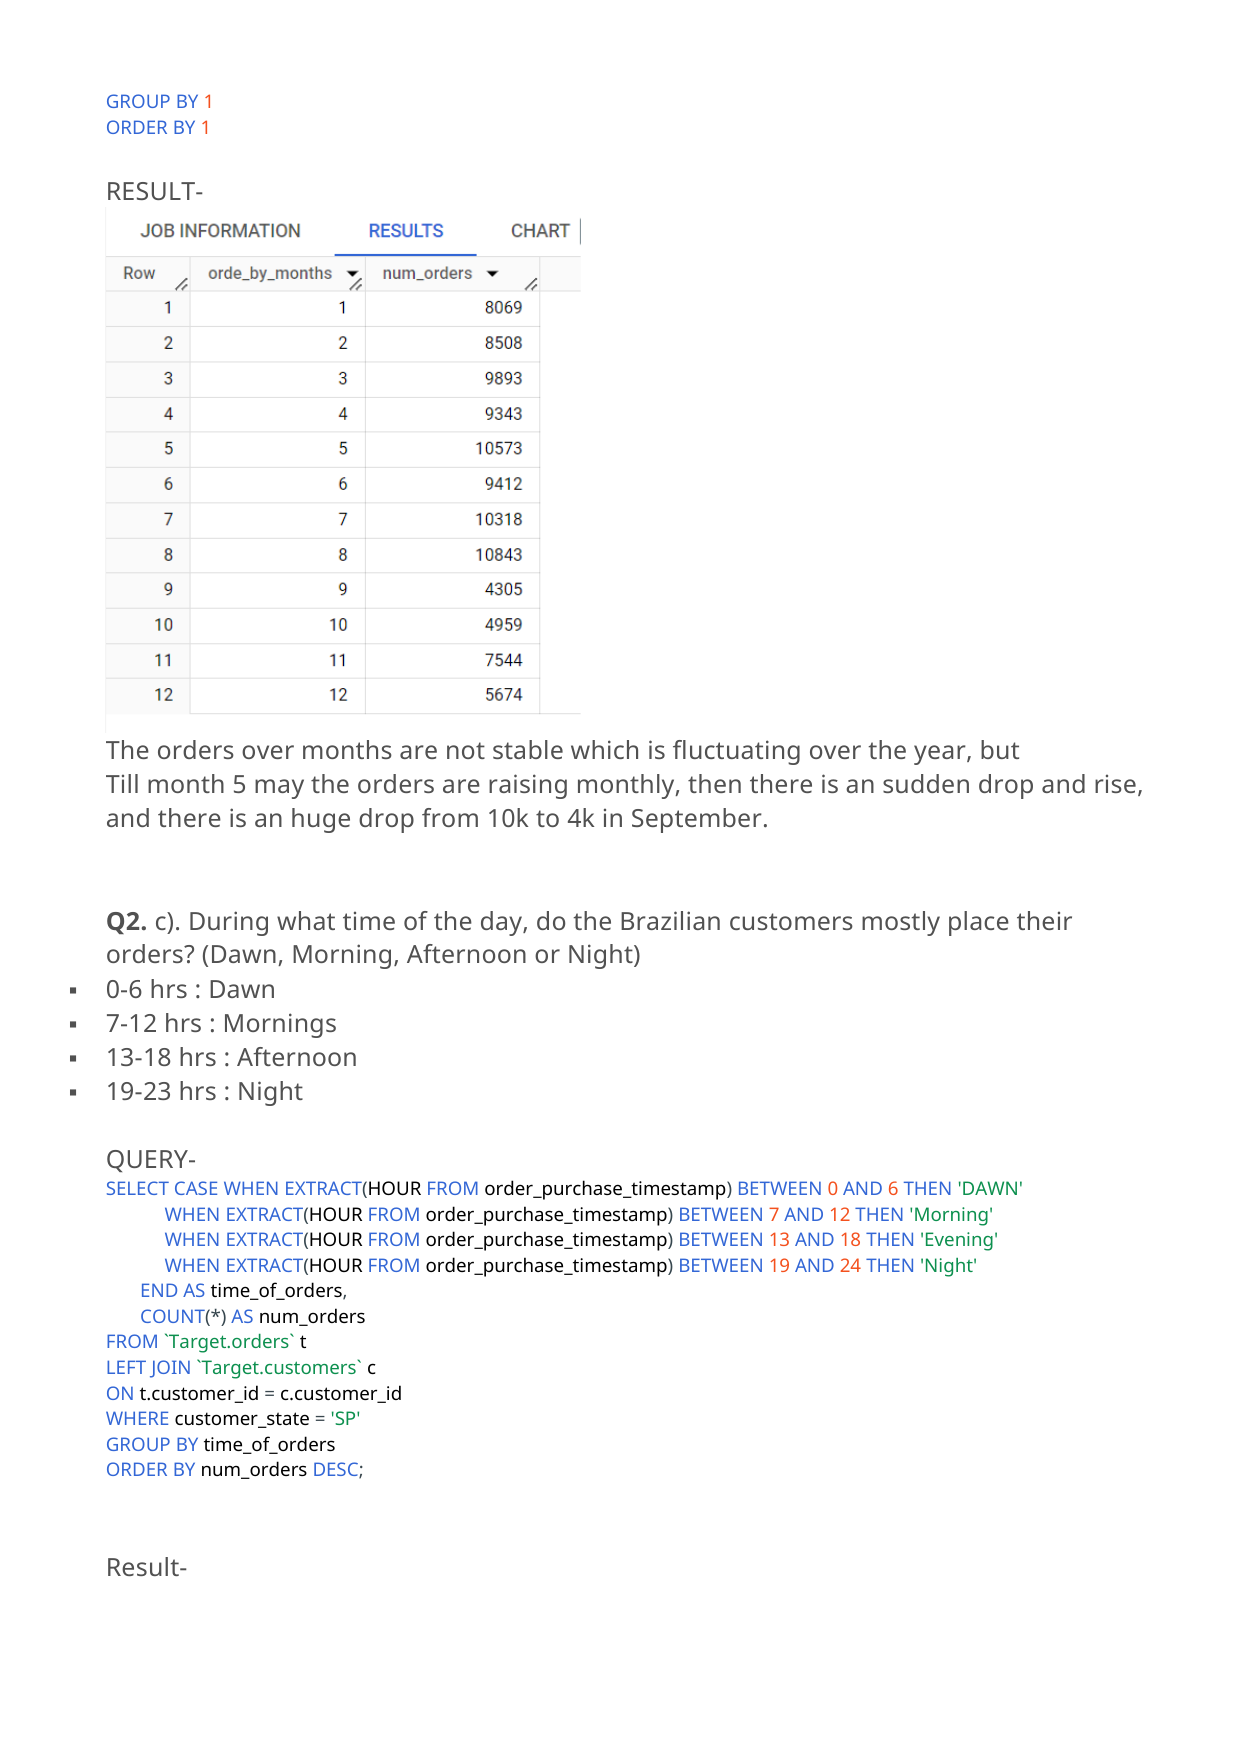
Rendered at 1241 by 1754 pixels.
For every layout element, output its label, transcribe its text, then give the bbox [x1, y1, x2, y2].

text GROUP BY time_of_orders [106, 1431, 1154, 1456]
picture [105, 207, 581, 733]
text ON t.customer_id = c.customer_id [106, 1380, 1154, 1405]
list 0-6 hrs : Dawn [68, 971, 1154, 1005]
text SELECT CASE WHEN EXTRACT(HOUR FROM order_purchase_timestamp) BETWEEN 0 AND 6 THEN 'DAWN' [106, 1176, 1154, 1201]
text QUERY- [106, 1142, 1154, 1176]
text WHERE customer_state = 'SP' [106, 1405, 1154, 1431]
text ORDER BY 1 [106, 114, 1154, 140]
text WHEN EXTRACT(HOUR FROM order_purchase_timestamp) BETWEEN 7 AND 12 THEN 'Morning' [106, 1201, 1154, 1227]
text ORDER BY num_orders DESC; [106, 1456, 1154, 1482]
text END AS time_of_orders, [106, 1278, 1154, 1303]
text COUNT(*) AS num_orders [106, 1303, 1154, 1329]
list 13-18 hrs : Afternoon [68, 1039, 1154, 1073]
text GROUP BY 1 [106, 89, 1154, 114]
text WHEN EXTRACT(HOUR FROM order_purchase_timestamp) BETWEEN 13 AND 18 THEN 'Evening' [106, 1227, 1154, 1252]
text LEFT JOIN `Target.customers` c [106, 1354, 1154, 1380]
text RESULT- [106, 174, 1154, 208]
text FROM `Target.orders` t [106, 1329, 1154, 1354]
text The orders over months are not stable which is fluctuating over the year, but [106, 733, 1154, 767]
text WHEN EXTRACT(HOUR FROM order_purchase_timestamp) BETWEEN 19 AND 24 THEN 'Night' [106, 1252, 1154, 1278]
list 7-12 hrs : Mornings [68, 1005, 1154, 1039]
text Q2. c). During what time of the day, do the Brazilian customers mostly place their orders? (Dawn, Morning, Afternoon or Night) [106, 903, 1154, 971]
text Result- [106, 1550, 1154, 1584]
text Till month 5 may the orders are raising monthly, then there is an sudden drop and rise, and there is an huge drop from 10k to 4k in September. [106, 767, 1154, 835]
list 19-23 hrs : Night [68, 1073, 1154, 1107]
